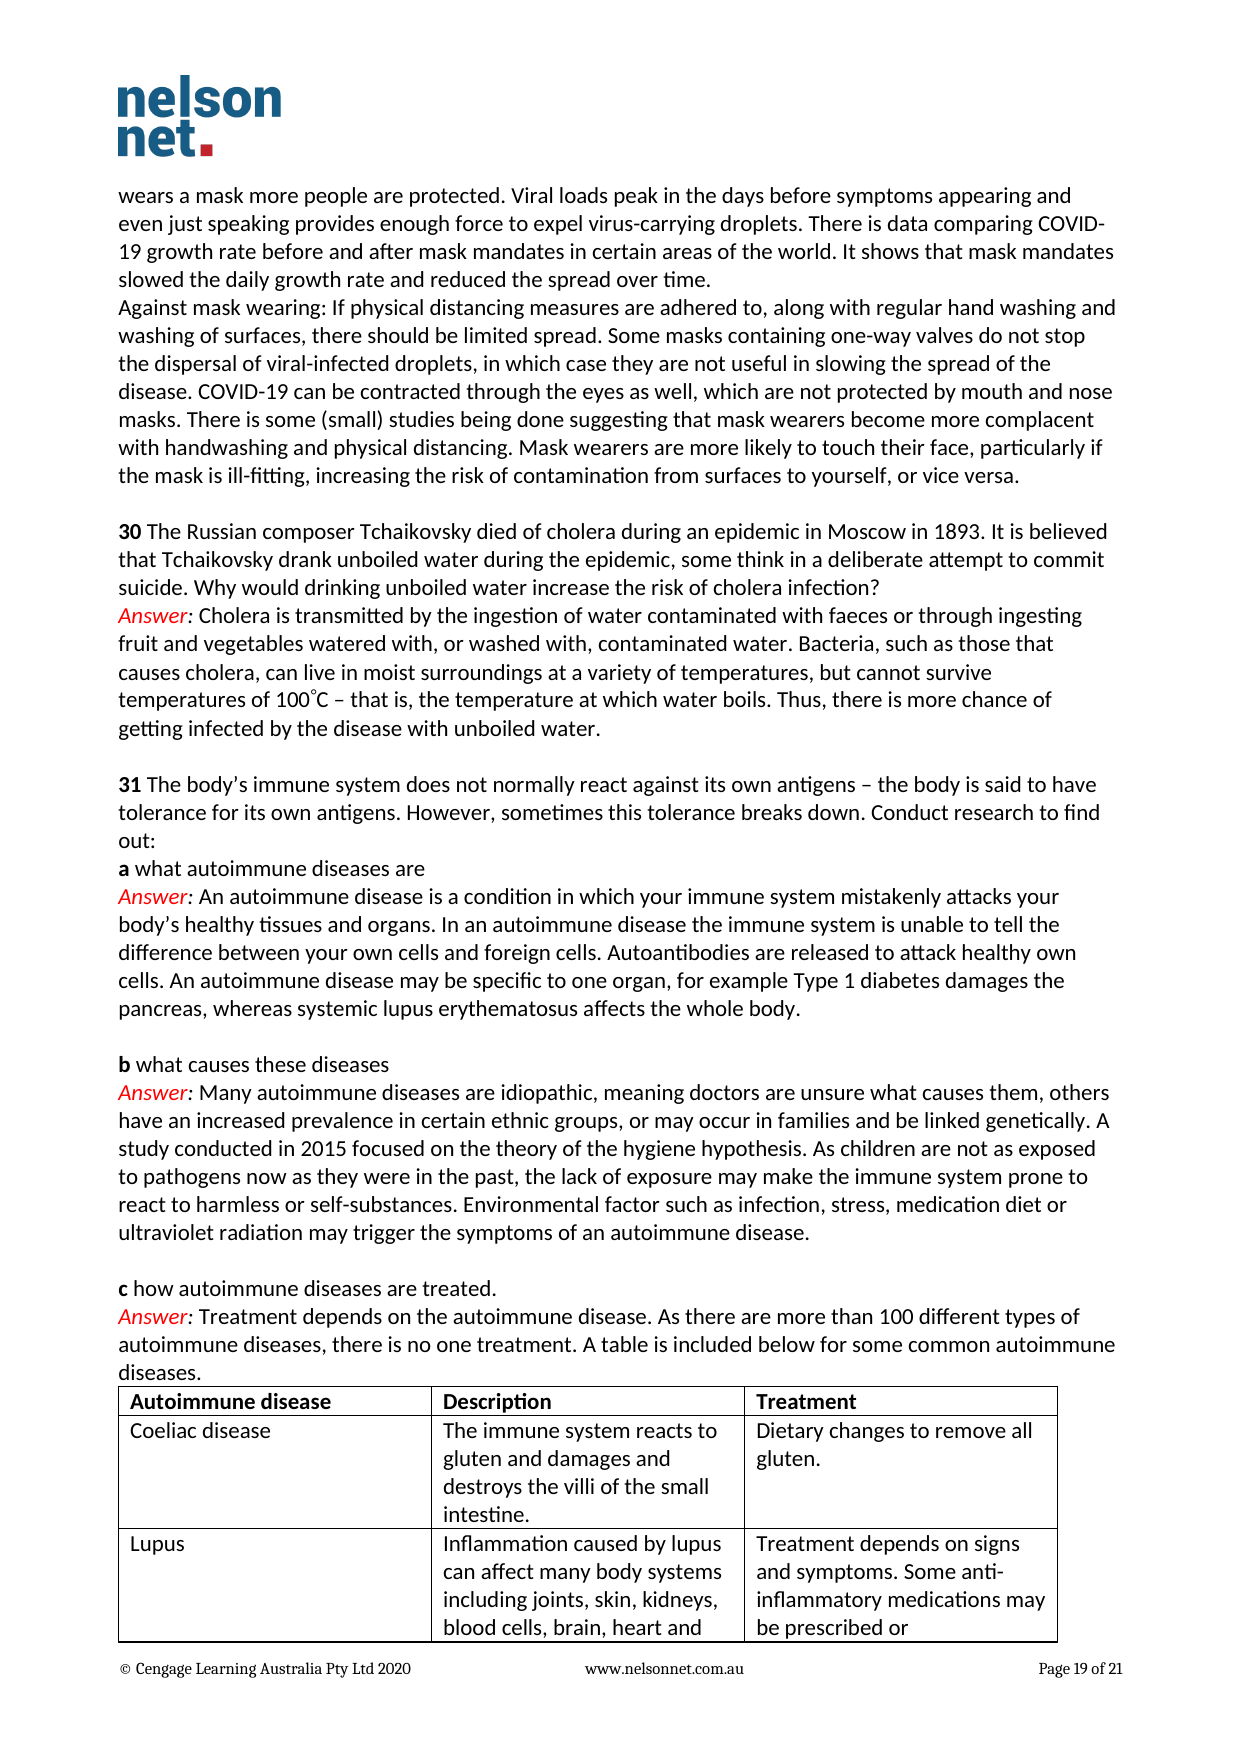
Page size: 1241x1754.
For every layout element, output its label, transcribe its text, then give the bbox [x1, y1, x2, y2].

table_header Treatment [745, 1387, 1057, 1415]
table_cell Inflammation caused by lupus can affect many body systems including joints, skin, kidneys, blood cells, brain, heart and lungs. [432, 1529, 744, 1641]
text c how autoimmune diseases are treated. [118, 1274, 1122, 1302]
table_cell Dietary changes to remove all gluten. [745, 1416, 1057, 1528]
table_cell The immune system reacts to gluten and damages and destroys the villi of the small intestine. [432, 1416, 744, 1528]
text a what autoimmune diseases are [118, 854, 1122, 882]
text b what causes these diseases [118, 1050, 1122, 1078]
table_header Autoimmune disease [119, 1387, 431, 1415]
text Answer: Many autoimmune diseases are idiopathic, meaning doctors are unsure what causes them, others have an increased prevalence in certain ethnic groups, or may occur in families and be linked genetically. A study conducted in 2015 focused on the theory of the hygiene hypothesis. As children are not as exposed to pathogens now as they were in the past, the lack of exposure may make the immune system prone to react to harmless or self-substances. Environmental factor such as infection, stress, medication diet or ultraviolet radiation may trigger the symptoms of an autoimmune disease. [118, 1078, 1122, 1246]
text 30 The Russian composer Tchaikovsky died of cholera during an epidemic in Moscow in 1893. It is believed that Tchaikovsky drank unboiled water during the epidemic, some think in a deliberate attempt to commit suicide. Why would drinking unboiled water increase the risk of cholera infection? [118, 517, 1122, 602]
table_cell Coeliac disease [119, 1416, 431, 1528]
table_cell Lupus [119, 1529, 431, 1641]
text 31 The body’s immune system does not normally react against its own antigens – the body is said to have tolerance for its own antigens. However, sometimes this tolerance breaks down. Conduct research to find out: [118, 770, 1122, 854]
text Answer: Treatment depends on the autoimmune disease. As there are more than 100 different types of autoimmune diseases, there is no one treatment. A table is included below for some common autoimmune diseases. [118, 1302, 1122, 1386]
text Against mask wearing: If physical distancing measures are adhered to, along with regular hand washing and washing of surfaces, there should be limited spread. Some masks containing one-way valves do not stop the dispersal of viral-infected droplets, in which case they are not useful in slowing the spread of the disease. COVID-19 can be contracted through the eyes as well, which are not protected by mouth and nose masks. There is some (small) studies being done suggesting that mask wearers become more complacent with handwashing and physical distancing. Mask wearers are more likely to touch their face, particularly if the mask is ill-fitting, increasing the risk of contamination from surfaces to yourself, or vice versa. [118, 293, 1122, 489]
table_header Description [432, 1387, 744, 1415]
text Answer: An autoimmune disease is a condition in which your immune system mistakenly attacks your body’s healthy tissues and organs. In an autoimmune disease the immune system is unable to tell the difference between your own cells and foreign cells. Autoantibodies are released to attack healthy own cells. An autoimmune disease may be specific to one organ, for example Type 1 diabetes damages the pancreas, whereas systemic lupus erythematosus affects the whole body. [118, 882, 1122, 1022]
text Answer: Cholera is transmitted by the ingestion of water contaminated with faeces or through ingesting fruit and vegetables watered with, or washed with, contaminated water. Bacteria, such as those that causes cholera, can live in moist surroundings at a variety of temperatures, but cannot survive temperatures of 100C – that is, the temperature at which water boils. Thus, there is more chance of getting infected by the disease with unboiled water. [118, 602, 1122, 742]
picture [118, 75, 281, 157]
